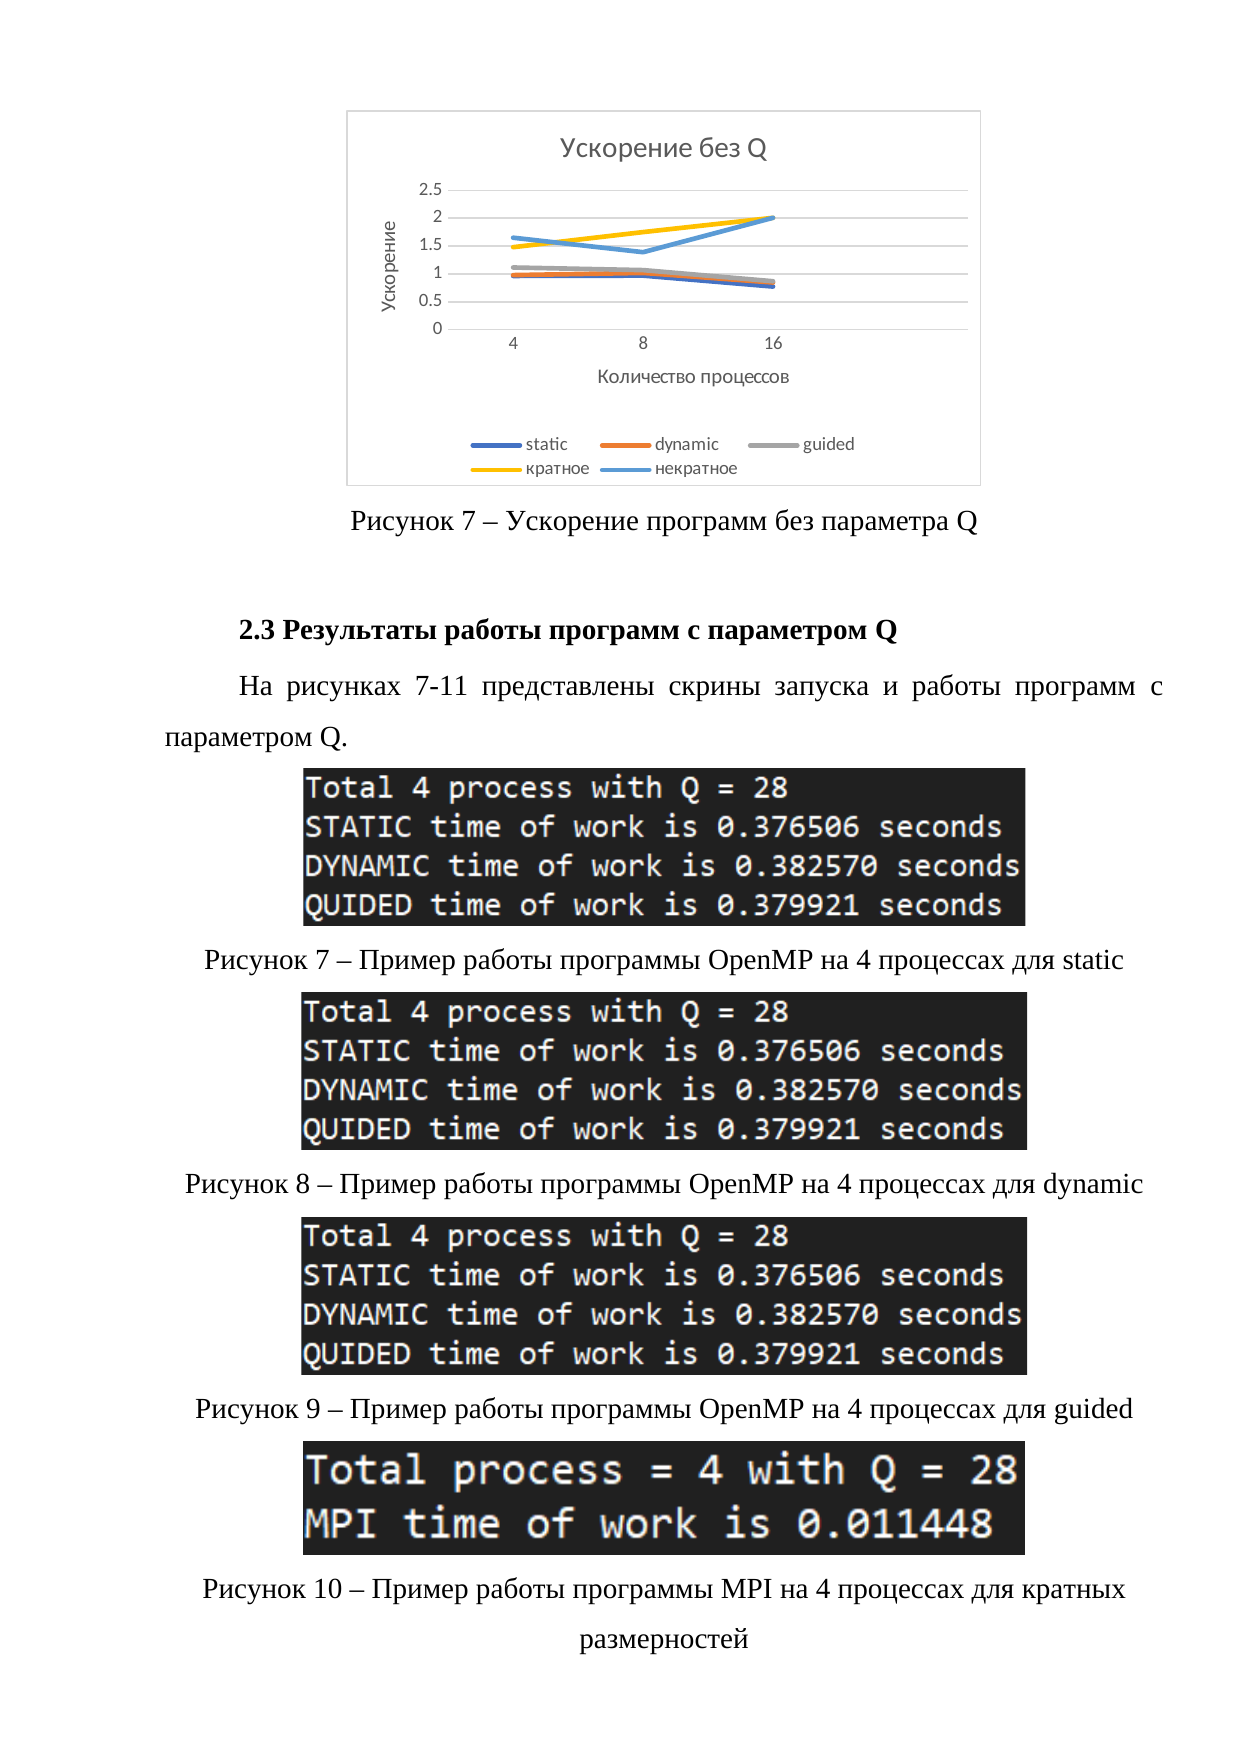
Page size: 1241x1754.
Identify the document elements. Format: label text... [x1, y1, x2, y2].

text На рисунках 7-11 представлены скрины запуска и работы программ с параметром Q. [164, 668, 1163, 752]
text 2.3 Результаты работы программ с параметром Q [238, 612, 1163, 645]
text Рисунок 7 – Ускорение программ без параметра Q [164, 503, 1163, 536]
picture [303, 1441, 1025, 1555]
picture [300, 992, 1028, 1150]
picture [302, 768, 1026, 926]
picture [300, 1217, 1028, 1375]
text Рисунок 9 – Пример работы программы OpenMP на 4 процессах для guided [164, 1391, 1163, 1424]
text Рисунок 8 – Пример работы программы OpenMP на 4 процессах для dynamic [164, 1167, 1163, 1200]
text Рисунок 7 – Пример работы программы OpenMP на 4 процессах для static [164, 942, 1163, 976]
text Рисунок 10 – Пример работы программы MPI на 4 процессах для кратных размерностей [164, 1571, 1163, 1655]
